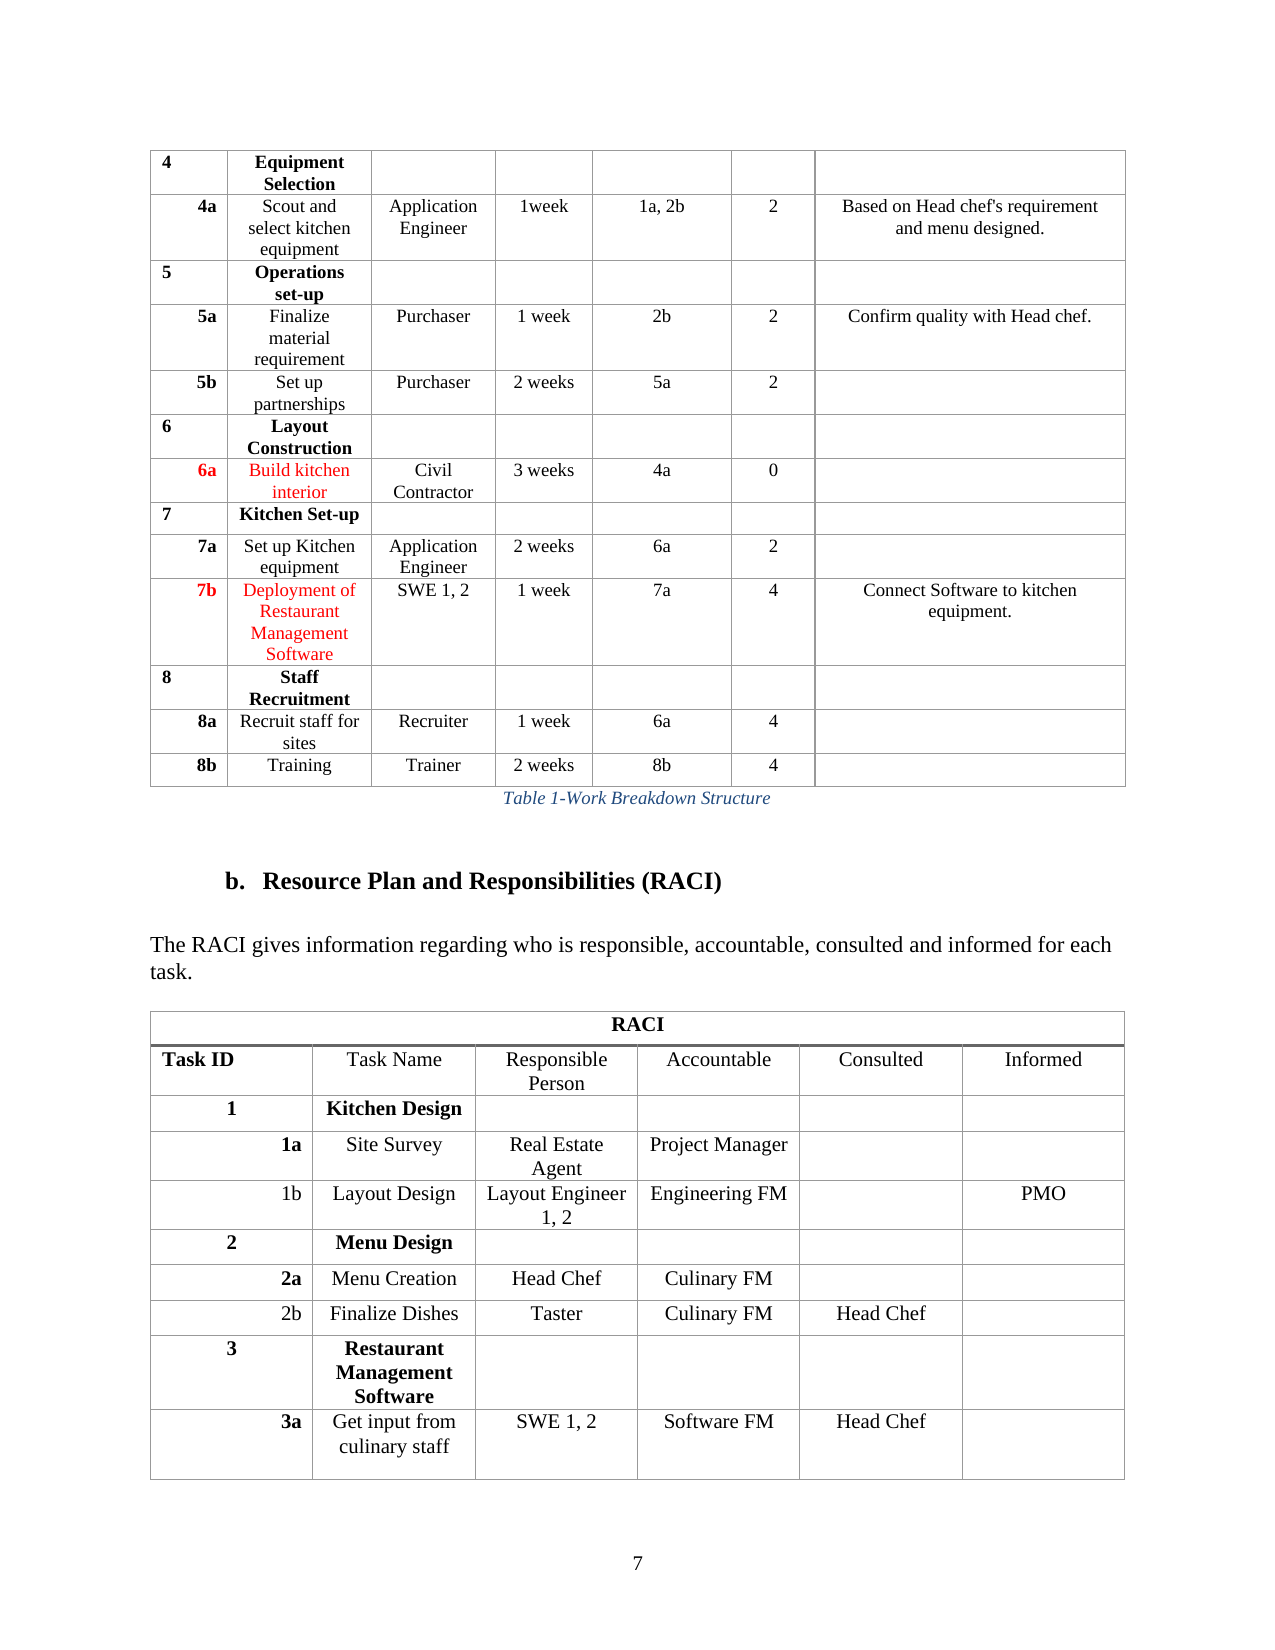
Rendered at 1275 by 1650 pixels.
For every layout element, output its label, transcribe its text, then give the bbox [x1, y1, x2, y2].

table_cell Kitchen Set-up [228, 503, 371, 533]
table_cell Application Engineer [372, 195, 495, 260]
table_cell 7a [151, 535, 227, 578]
table_cell [800, 1230, 962, 1264]
table_cell [372, 415, 495, 458]
text Table 1-Work Breakdown Structure [150, 787, 1125, 809]
table_cell PMO [963, 1181, 1124, 1229]
table_cell [593, 151, 731, 194]
table_cell Equipment Selection [228, 151, 371, 194]
table_cell Menu Creation [313, 1265, 475, 1300]
table_cell Real Estate Agent [476, 1132, 637, 1180]
table_cell [476, 1096, 637, 1131]
table_cell [496, 415, 592, 458]
table_cell Training [228, 754, 371, 786]
table_cell Layout Design [313, 1181, 475, 1229]
table_cell [476, 1230, 637, 1264]
table_cell [372, 151, 495, 194]
table_cell 6 [151, 415, 227, 458]
table_cell Taster [476, 1301, 637, 1335]
table_cell [372, 503, 495, 533]
table_cell Engineering FM [638, 1181, 799, 1229]
table_cell [638, 1336, 799, 1408]
table_cell 5b [151, 371, 227, 414]
table_cell [732, 666, 814, 709]
table_cell 5 [151, 261, 227, 304]
table_cell Recruit staff for sites [228, 710, 371, 753]
table_cell Finalize material requirement [228, 305, 371, 370]
table_cell Application Engineer [372, 535, 495, 578]
table_cell [496, 261, 592, 304]
table_cell Purchaser [372, 305, 495, 370]
table_cell 5a [593, 371, 731, 414]
table_cell Get input from culinary staff [313, 1410, 475, 1479]
table_cell Culinary FM [638, 1265, 799, 1300]
table_cell 8 [151, 666, 227, 709]
table_cell 1b [151, 1181, 312, 1229]
table_cell 4a [593, 459, 731, 502]
table_cell [816, 535, 1125, 578]
table_cell 2b [151, 1301, 312, 1335]
table_cell Informed [963, 1047, 1124, 1095]
table_cell 2 weeks [496, 754, 592, 786]
table_cell [963, 1265, 1124, 1300]
table_cell [963, 1230, 1124, 1264]
table_cell 1 week [496, 710, 592, 753]
table_cell 1 [151, 1096, 312, 1131]
table_cell [496, 503, 592, 533]
table_cell 4 [732, 754, 814, 786]
table_cell Staff Recruitment [228, 666, 371, 709]
table_cell [816, 371, 1125, 414]
table_cell [476, 1336, 637, 1408]
table_cell Trainer [372, 754, 495, 786]
table_cell Recruiter [372, 710, 495, 753]
table_cell 2 [732, 371, 814, 414]
table_cell [800, 1096, 962, 1131]
table_cell [963, 1410, 1124, 1479]
table_cell Civil Contractor [372, 459, 495, 502]
table_cell Head Chef [476, 1265, 637, 1300]
table_cell [963, 1132, 1124, 1180]
table_cell Operations set-up [228, 261, 371, 304]
table_cell Set up Kitchen equipment [228, 535, 371, 578]
table_cell Connect Software to kitchen equipment. [816, 579, 1125, 665]
table_header RACI [151, 1012, 1124, 1044]
table_cell Head Chef [800, 1301, 962, 1335]
table_cell [732, 503, 814, 533]
table_cell 4a [151, 195, 227, 260]
table_cell [732, 415, 814, 458]
table_cell Deployment of Restaurant Management Software [228, 579, 371, 665]
table_cell 7a [593, 579, 731, 665]
table_cell [816, 710, 1125, 753]
table_cell Consulted [800, 1047, 962, 1095]
table_cell 7b [151, 579, 227, 665]
table_cell Head Chef [800, 1410, 962, 1479]
table_cell 0 [732, 459, 814, 502]
table_cell [816, 459, 1125, 502]
table_cell [816, 666, 1125, 709]
table_cell Layout Engineer 1, 2 [476, 1181, 637, 1229]
table_cell [638, 1230, 799, 1264]
table_cell [816, 415, 1125, 458]
table_cell [593, 666, 731, 709]
table_cell 2 [732, 305, 814, 370]
table_cell 2 [151, 1230, 312, 1264]
table_cell Project Manager [638, 1132, 799, 1180]
table_cell [800, 1181, 962, 1229]
table_cell 2 weeks [496, 535, 592, 578]
table_cell 1 week [496, 579, 592, 665]
table_cell 4 [732, 579, 814, 665]
table_cell 6a [593, 535, 731, 578]
table_cell Purchaser [372, 371, 495, 414]
table_cell 2a [151, 1265, 312, 1300]
table_cell [800, 1132, 962, 1180]
table_cell [963, 1336, 1124, 1408]
table_cell 3 weeks [496, 459, 592, 502]
table_cell 8a [151, 710, 227, 753]
table_cell Based on Head chef's requirement and menu designed. [816, 195, 1125, 260]
table_cell Culinary FM [638, 1301, 799, 1335]
table_cell 8b [593, 754, 731, 786]
table_cell 5a [151, 305, 227, 370]
table_cell [638, 1096, 799, 1131]
table_cell Kitchen Design [313, 1096, 475, 1131]
table_cell Task Name [313, 1047, 475, 1095]
table_cell Restaurant Management Software [313, 1336, 475, 1408]
table_cell 3 [151, 1336, 312, 1408]
table_cell 1 week [496, 305, 592, 370]
table_cell SWE 1, 2 [476, 1410, 637, 1479]
table_cell 8b [151, 754, 227, 786]
table_cell [816, 754, 1125, 786]
table_cell [593, 503, 731, 533]
table_cell [800, 1336, 962, 1408]
table_cell 1a, 2b [593, 195, 731, 260]
table_cell [372, 666, 495, 709]
table_cell 2b [593, 305, 731, 370]
table_cell 6a [593, 710, 731, 753]
table_cell [816, 261, 1125, 304]
table_cell [496, 666, 592, 709]
table_cell [732, 261, 814, 304]
table_cell 4 [151, 151, 227, 194]
text The RACI gives information regarding who is responsible, accountable, consulted and informed for each task. [150, 932, 1125, 984]
table_cell 6a [151, 459, 227, 502]
table_cell 7 [151, 503, 227, 533]
table_cell Layout Construction [228, 415, 371, 458]
table_cell Set up partnerships [228, 371, 371, 414]
table_cell 2 [732, 535, 814, 578]
table_cell [816, 503, 1125, 533]
table_cell [963, 1301, 1124, 1335]
table_cell Accountable [638, 1047, 799, 1095]
table_cell Confirm quality with Head chef. [816, 305, 1125, 370]
table_cell 2 weeks [496, 371, 592, 414]
table_cell [816, 151, 1125, 194]
table_cell [800, 1265, 962, 1300]
table_cell [593, 261, 731, 304]
table_cell 1week [496, 195, 592, 260]
table_cell [732, 151, 814, 194]
table_cell 4 [732, 710, 814, 753]
table_cell Software FM [638, 1410, 799, 1479]
table_cell [496, 151, 592, 194]
table_cell SWE 1, 2 [372, 579, 495, 665]
table_cell 2 [732, 195, 814, 260]
table_cell [963, 1096, 1124, 1131]
table_cell Build kitchen interior [228, 459, 371, 502]
table_cell Responsible Person [476, 1047, 637, 1095]
table_cell Task ID [151, 1047, 312, 1095]
table_cell Menu Design [313, 1230, 475, 1264]
table_cell Scout and select kitchen equipment [228, 195, 371, 260]
table_cell [593, 415, 731, 458]
subtitle Resource Plan and Responsibilities (RACI) [225, 866, 1125, 895]
table_cell [372, 261, 495, 304]
table_cell Finalize Dishes [313, 1301, 475, 1335]
table_cell 3a [151, 1410, 312, 1479]
table_cell 1a [151, 1132, 312, 1180]
table_cell Site Survey [313, 1132, 475, 1180]
